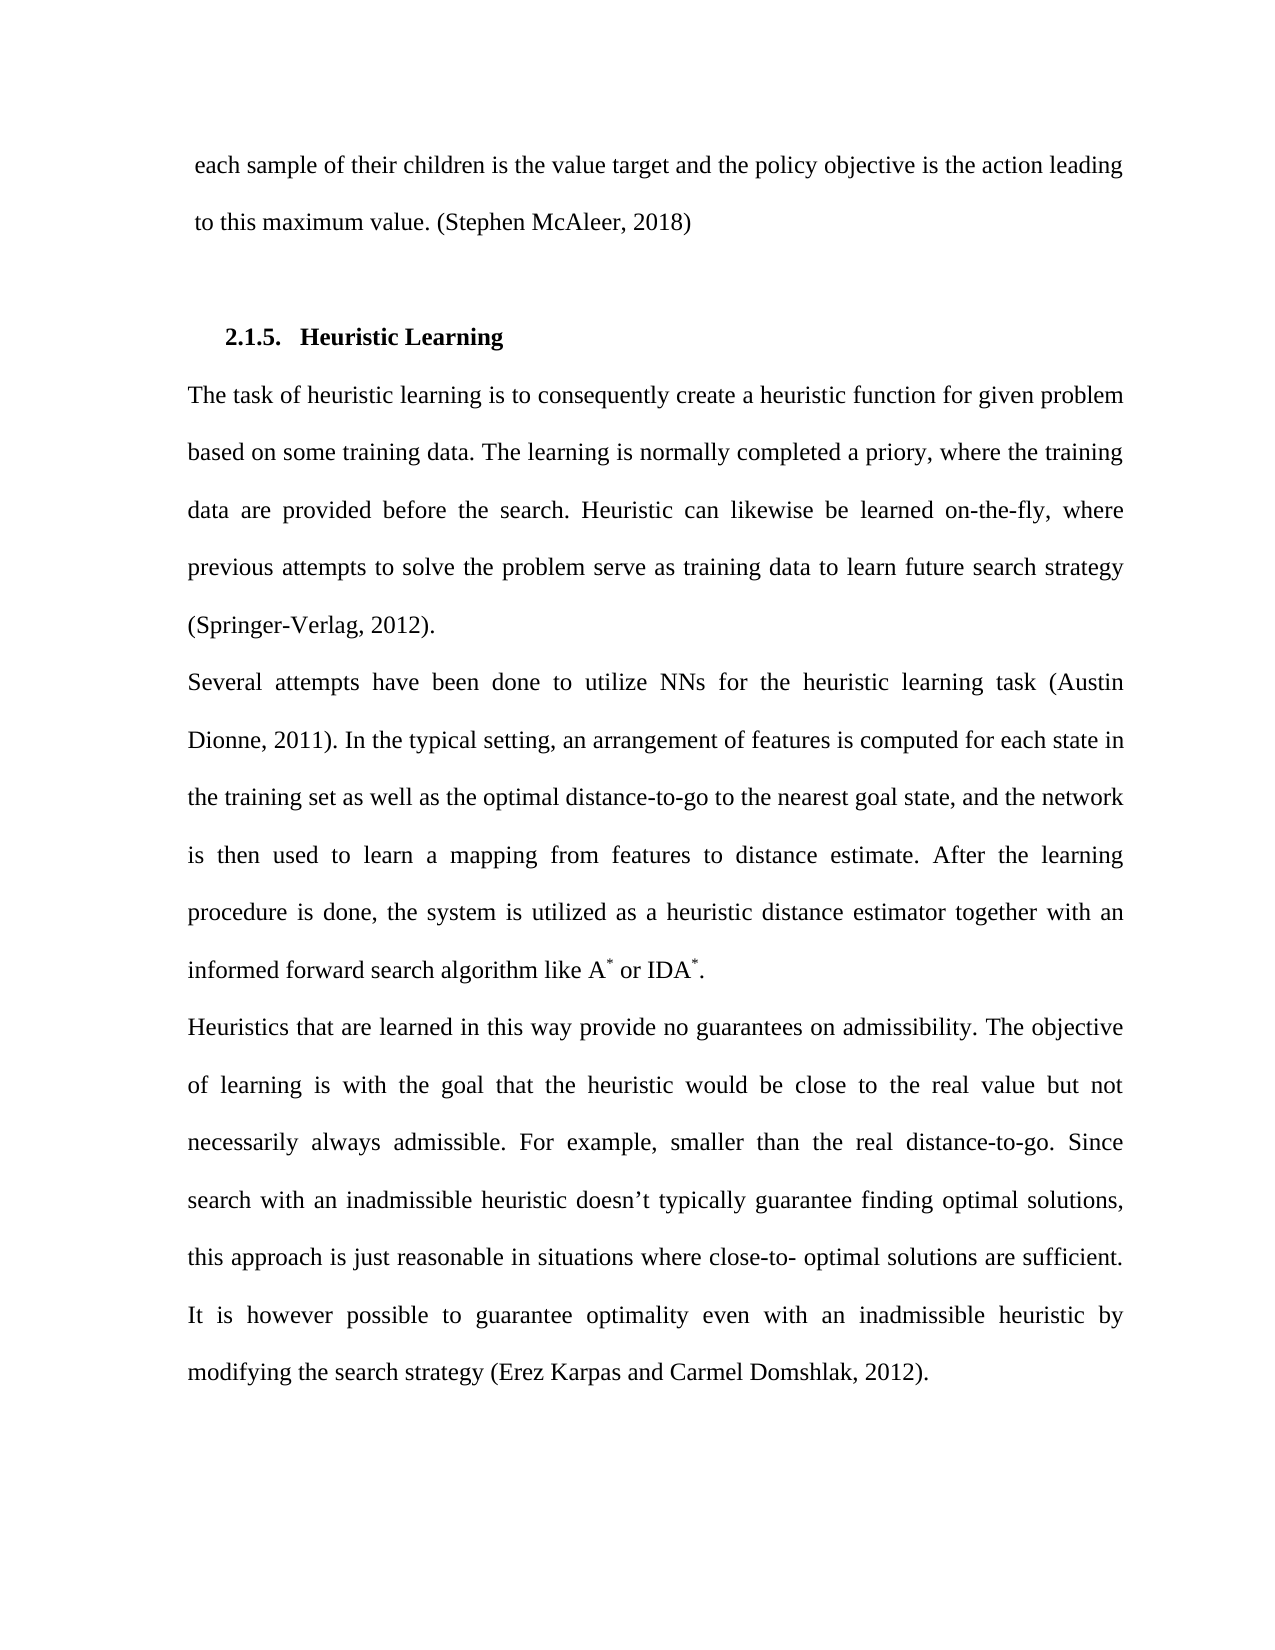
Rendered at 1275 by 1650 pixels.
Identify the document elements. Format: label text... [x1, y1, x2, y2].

text The task of heuristic learning is to consequently create a heuristic function for given problem based on some training data. The learning is normally completed a priory, where the training data are provided before the search. Heuristic can likewise be learned on-the-fly, where previous attempts to solve the problem serve as training data to learn future search strategy (Springer-Verlag, 2012). [187, 380, 1125, 639]
subtitle Heuristic Learning [225, 322, 1125, 351]
text Several attempts have been done to utilize NNs for the heuristic learning task (Austin Dionne, 2011). In the typical setting, an arrangement of features is computed for each state in the training set as well as the optimal distance-to-go to the nearest goal state, and the network is then used to learn a mapping from features to distance estimate. After the learning procedure is done, the system is utilized as a heuristic distance estimator together with an informed forward search algorithm like A* or IDA*. [187, 667, 1125, 984]
text Heuristics that are learned in this way provide no guarantees on admissibility. The objective of learning is with the goal that the heuristic would be close to the real value but not necessarily always admissible. For example, smaller than the real distance-to-go. Since search with an inadmissible heuristic doesn’t typically guarantee finding optimal solutions, this approach is just reasonable in situations where close-to- optimal solutions are sufficient. It is however possible to guarantee optimality even with an inadmissible heuristic by modifying the search strategy (Erez Karpas and Carmel Domshlak, 2012). [187, 1012, 1125, 1386]
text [194, 150, 1125, 236]
